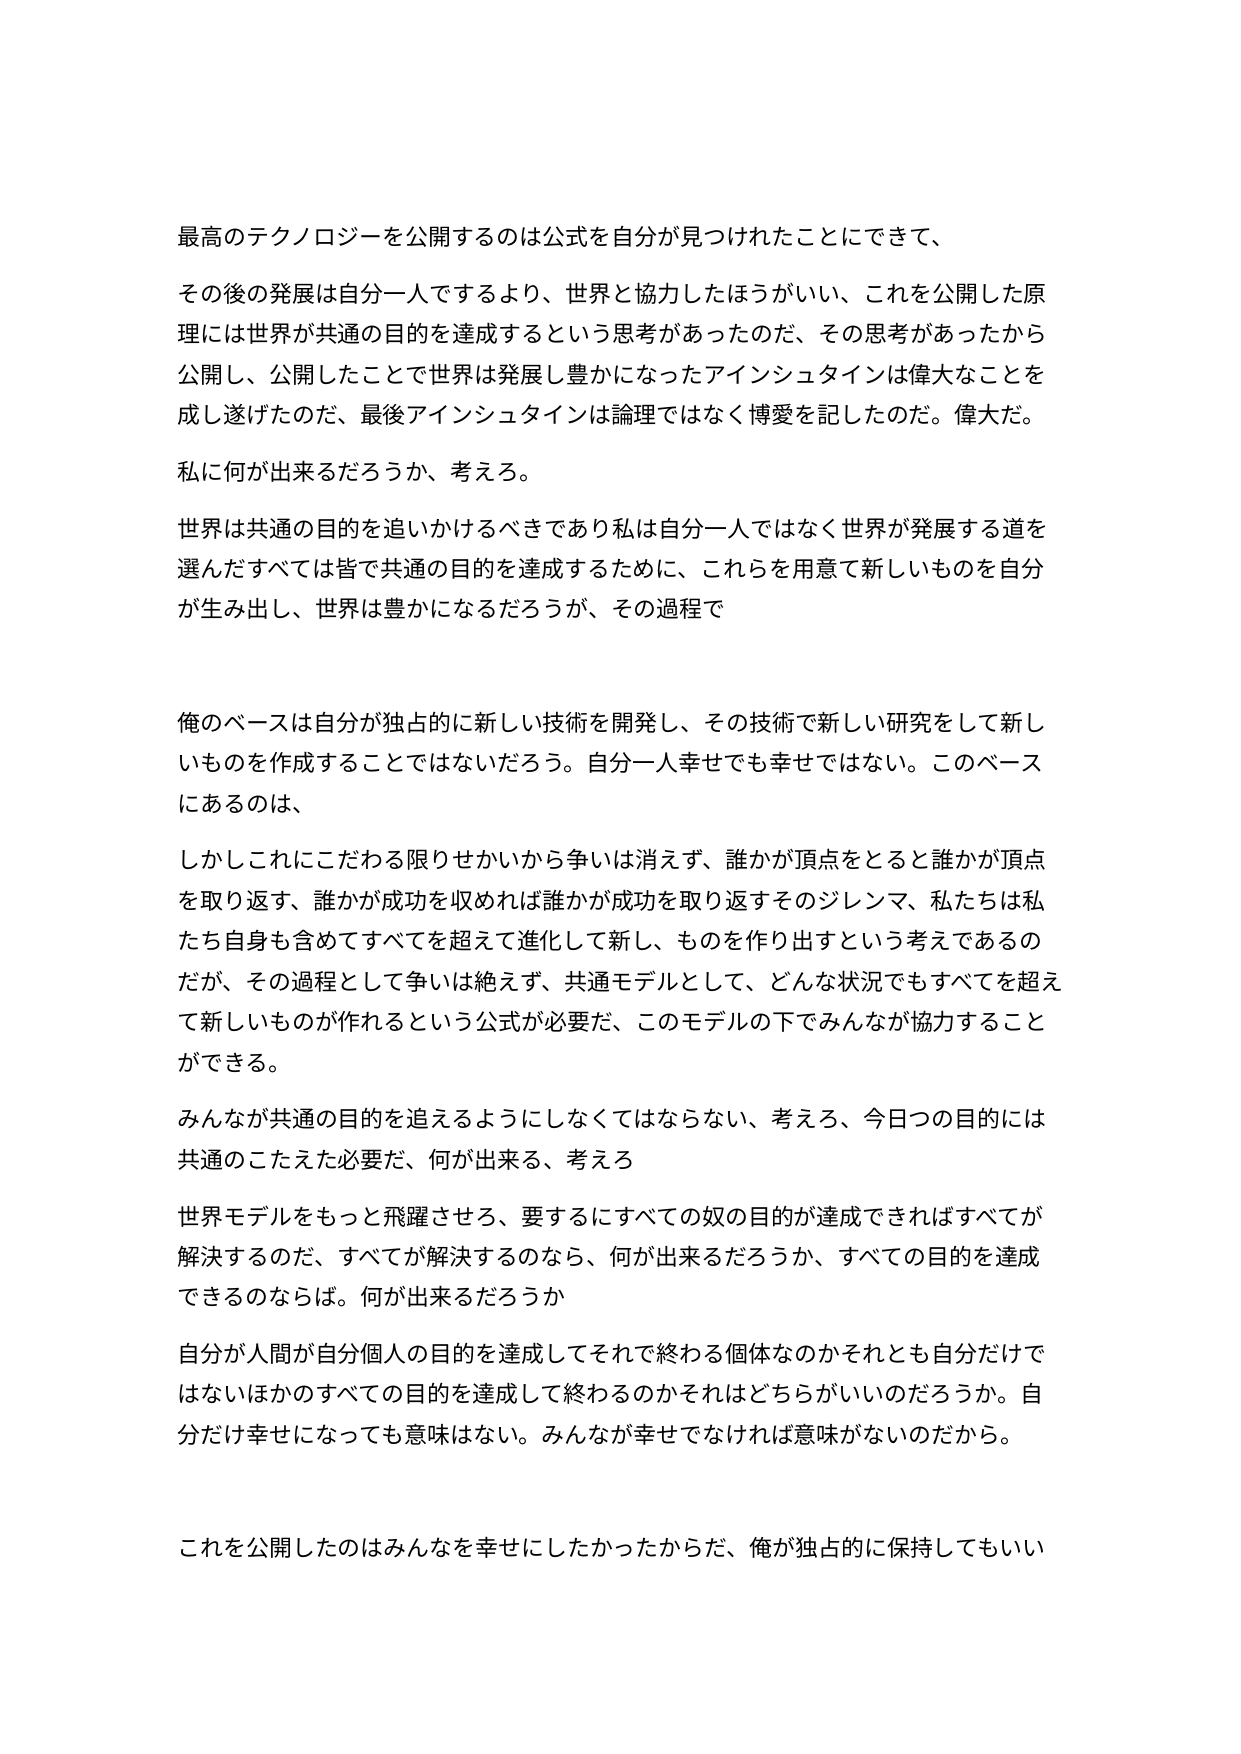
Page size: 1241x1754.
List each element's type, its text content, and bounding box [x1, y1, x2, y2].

text しかしこれにこだわる限りせかいから争いは消えず、誰かが頂点をとると誰かが頂点を取り返す、誰かが成功を収めれば誰かが成功を取り返すそのジレンマ、私たちは私たち自身も含めてすべてを超えて進化して新し、ものを作り出すという考えであるのだが、その過程として争いは絶えず、共通モデルとして、どんな状況でもすべてを超えて新しいものが作れるという公式が必要だ、このモデルの下でみんなが協力することができる。 [177, 840, 1063, 1080]
text 私に何が出来るだろうか、考えろ。 [177, 452, 1063, 489]
text 最高のテクノロジーを公開するのは公式を自分が見つけれたことにできて、 [177, 217, 1063, 254]
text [177, 1528, 1063, 1566]
text 自分が人間が自分個人の目的を達成してそれで終わる個体なのかそれとも自分だけではないほかのすべての目的を達成して終わるのかそれはどちらがいいのだろうか。自分だけ幸せになっても意味はない。みんなが幸せでなければ意味がないのだから。 [177, 1334, 1063, 1452]
text その後の発展は自分一人でするより、世界と協力したほうがいい、これを公開した原理には世界が共通の目的を達成するという思考があったのだ、その思考があったから公開し、公開したことで世界は発展し豊かになったアインシュタインは偉大なことを成し遂げたのだ、最後アインシュタインは論理ではなく博愛を記したのだ。偉大だ。 [177, 273, 1063, 432]
text 世界は共通の目的を追いかけるべきであり私は自分一人ではなく世界が発展する道を選んだすべては皆で共通の目的を達成するために、これらを用意て新しいものを自分が生み出し、世界は豊かになるだろうが、その過程で [177, 508, 1063, 627]
text 世界モデルをもっと飛躍させろ、要するにすべての奴の目的が達成できればすべてが解決するのだ、すべてが解決するのなら、何が出来るだろうか、すべての目的を達成できるのならば。何が出来るだろうか [177, 1196, 1063, 1314]
text 俺のベースは自分が独占的に新しい技術を開発し、その技術で新しい研究をして新しいものを作成することではないだろう。自分一人幸せでも幸せではない。このベースにあるのは、 [177, 703, 1063, 821]
text みんなが共通の目的を追えるようにしなくてはならない、考えろ、今日つの目的には共通のこたえた必要だ、何が出来る、考えろ [177, 1099, 1063, 1177]
